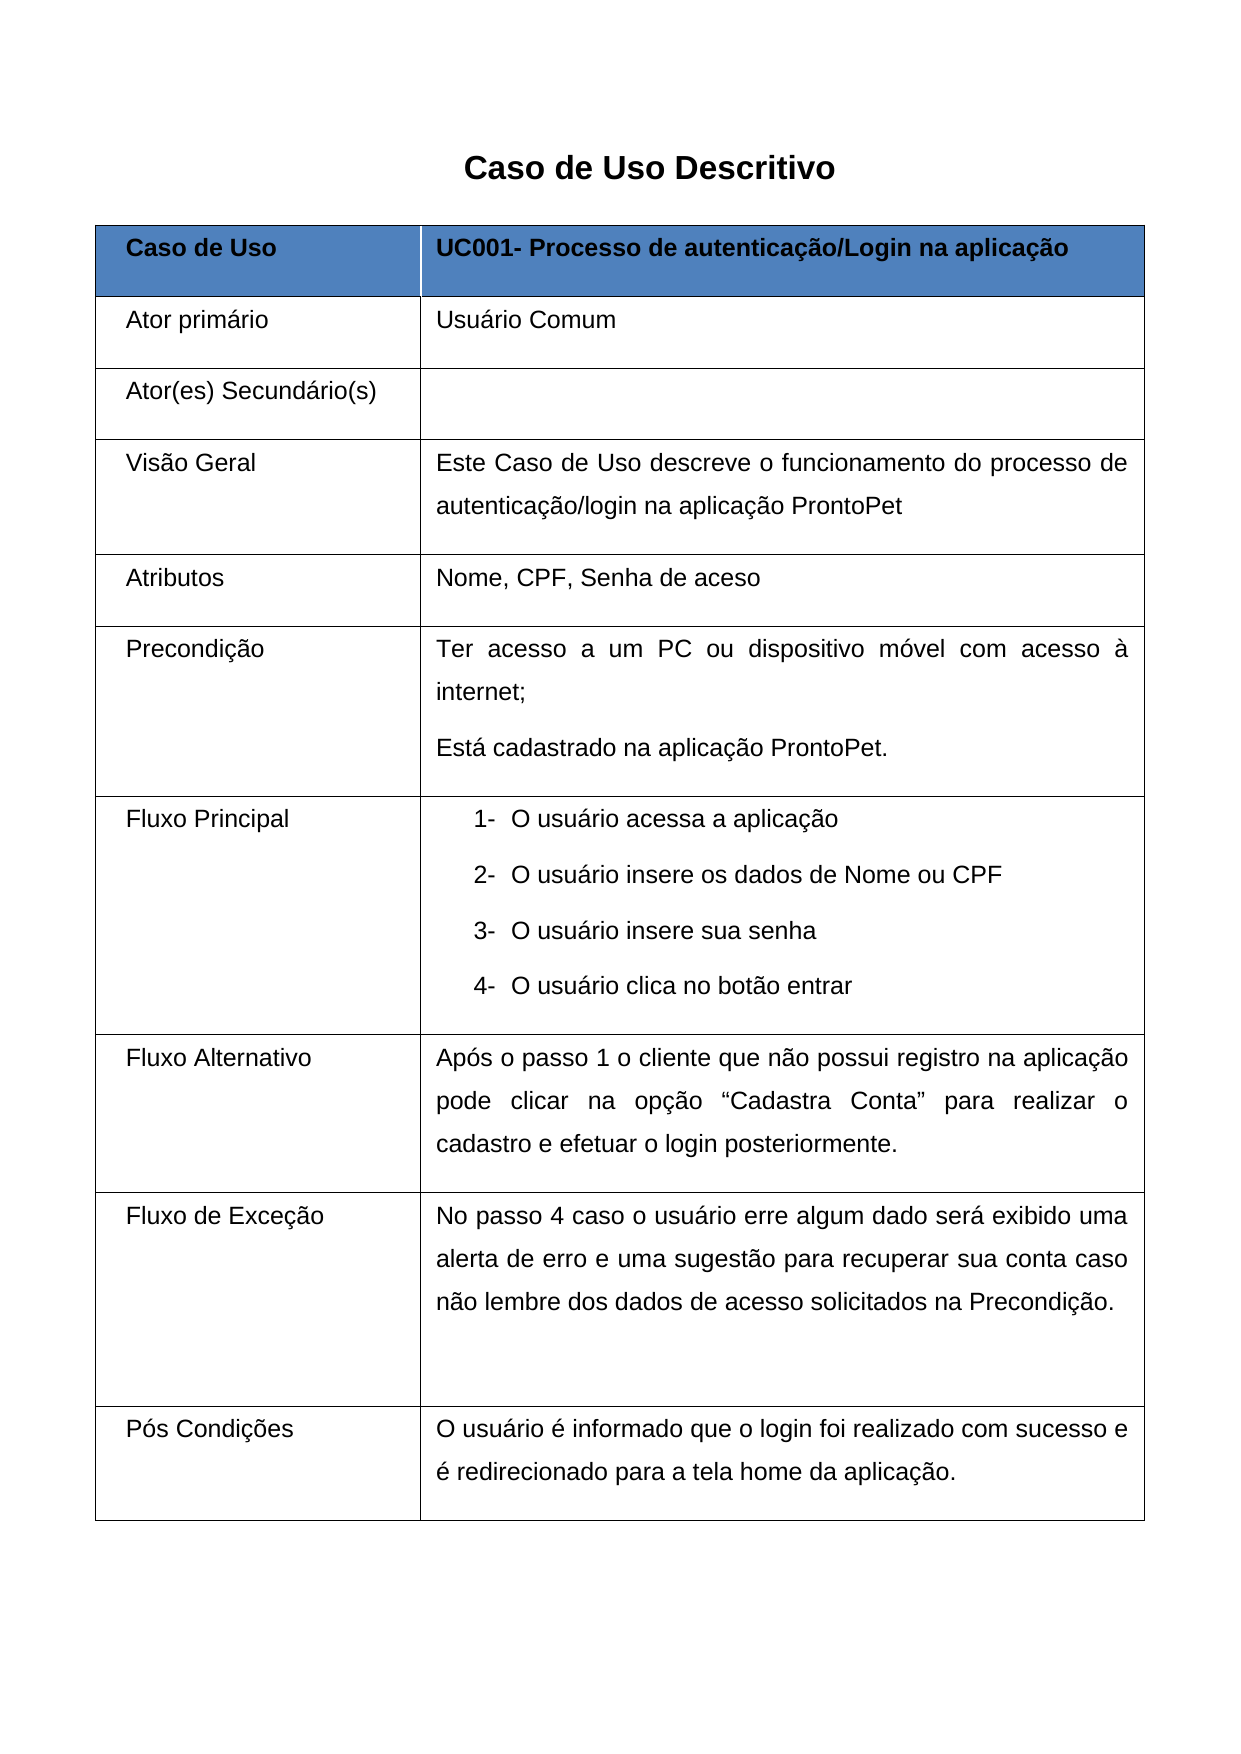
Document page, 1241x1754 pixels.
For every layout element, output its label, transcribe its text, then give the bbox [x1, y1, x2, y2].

table_cell Ator primário [96, 297, 420, 368]
table_cell Visão Geral [96, 440, 420, 554]
table_cell [421, 369, 1144, 439]
table_cell Após o passo 1 o cliente que não possui registro na aplicação pode clicar na opção “Cadastra Conta” para realizar o cadastro e efetuar o login posteriormente. [421, 1035, 1144, 1192]
table_header Caso de Uso [96, 226, 420, 296]
table_cell No passo 4 caso o usuário erre algum dado será exibido uma alerta de erro e uma sugestão para recuperar sua conta caso não lembre dos dados de acesso solicitados na Precondição. [421, 1193, 1144, 1406]
table_cell Nome, CPF, Senha de aceso [421, 555, 1144, 626]
table_cell Fluxo Alternativo [96, 1035, 420, 1192]
title Caso de Uso Descritivo [177, 148, 1122, 186]
table_cell Precondição [96, 627, 420, 796]
table_cell Fluxo Principal [96, 797, 420, 1034]
table_header UC001- Processo de autenticação/Login na aplicação [422, 226, 1144, 296]
table_cell Ator(es) Secundário(s) [96, 369, 420, 439]
table_cell Pós Condições [96, 1407, 420, 1520]
table_cell Ter acesso a um PC ou dispositivo móvel com acesso à internet; Está cadastrado na aplicação ProntoPet. [421, 627, 1144, 796]
table_cell Este Caso de Uso descreve o funcionamento do processo de autenticação/login na aplicação ProntoPet [421, 440, 1144, 554]
table_cell O usuário acessa a aplicação O usuário insere os dados de Nome ou CPF O usuário insere sua senha O usuário clica no botão entrar [421, 797, 1144, 1034]
table_cell Fluxo de Exceção [96, 1193, 420, 1406]
table_cell Usuário Comum [421, 297, 1144, 368]
table_cell O usuário é informado que o login foi realizado com sucesso e é redirecionado para a tela home da aplicação. [421, 1407, 1144, 1520]
table_cell Atributos [96, 555, 420, 626]
